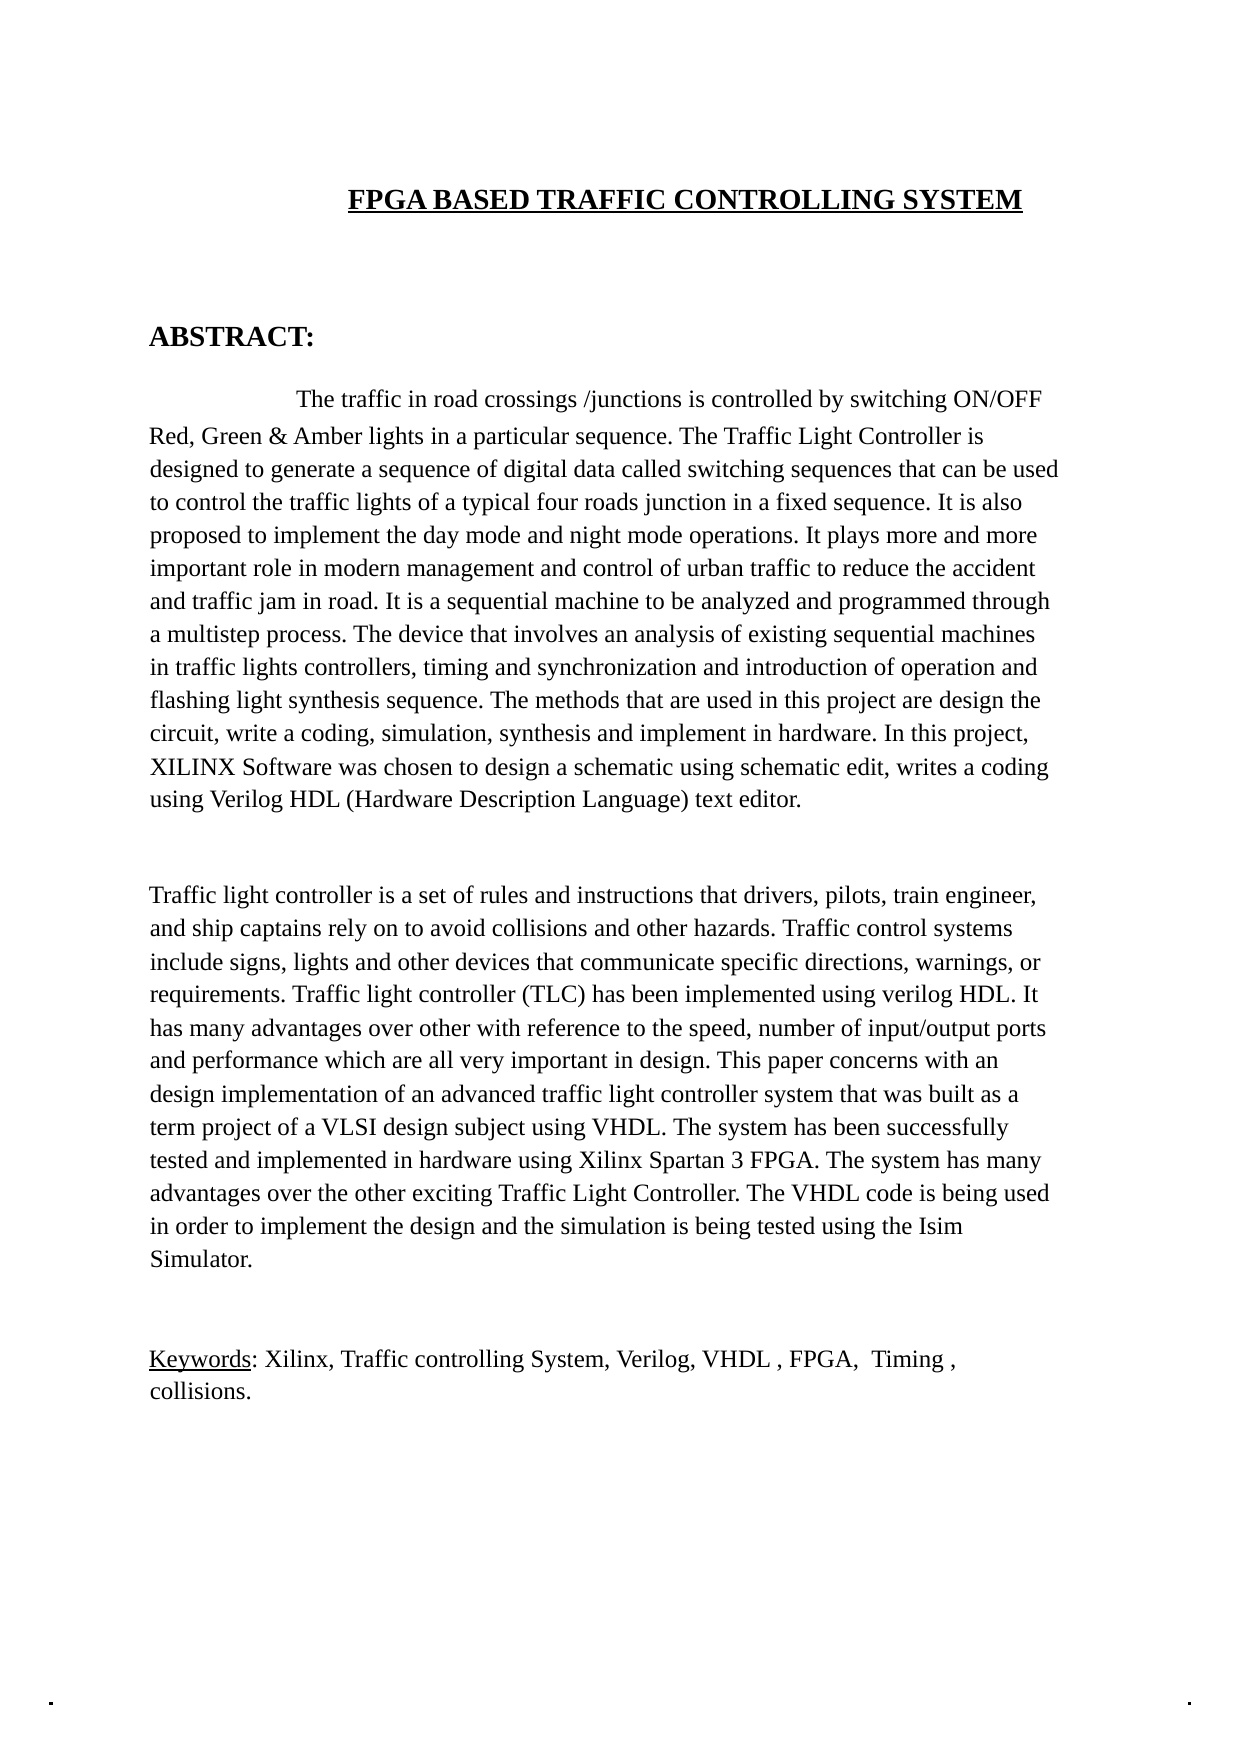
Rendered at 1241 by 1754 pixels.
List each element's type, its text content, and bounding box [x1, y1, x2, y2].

text Traffic light controller is a set of rules and instructions that drivers, pilots, train engineer, and ship captains rely on to avoid collisions and other hazards. Traffic control systems include signs, lights and other devices that communicate specific directions, warnings, or requirements. Traffic light controller (TLC) has been implemented using verilog HDL. It has many advantages over other with reference to the speed, number of input/output ports and performance which are all very important in design. This paper concerns with an design implementation of an advanced traffic light controller system that was built as a term project of a VLSI design subject using VHDL. The system has been successfully tested and implemented in hardware using Xilinx Spartan 3 FPGA. The system has many advantages over the other exciting Traffic Light Controller. The VHDL code is being used in order to implement the design and the simulation is being tested using the Isim Simulator. [148, 881, 1061, 1272]
text Keywords: Xilinx, Traffic controlling System, Verilog, VHDL , FPGA, Timing , collisions. [148, 1344, 1061, 1405]
text The traffic in road crossings /junctions is controlled by switching ON/OFF [148, 384, 1090, 413]
text Red, Green & Amber lights in a particular sequence. The Traffic Light Controller is designed to generate a sequence of digital data called switching sequences that can be used to control the traffic lights of a typical four roads junction in a fixed sequence. It is also proposed to implement the day mode and night mode operations. It plays more and more important role in modern management and control of urban traffic to reduce the accident and traffic jam in road. It is a sequential machine to be analyzed and programmed through a multistep process. The device that involves an analysis of existing sequential machines in traffic lights controllers, timing and synchronization and introduction of operation and flashing light synthesis sequence. The methods that are used in this project are design the circuit, write a coding, simulation, synthesis and implement in hardware. In this project, XILINX Software was chosen to design a schematic using schematic edit, writes a coding using Verilog HDL (Hardware Description Language) text editor. [148, 421, 1061, 813]
text FPGA BASED TRAFFIC CONTROLLING SYSTEM [150, 182, 1023, 216]
text ABSTRACT: [148, 319, 1090, 353]
